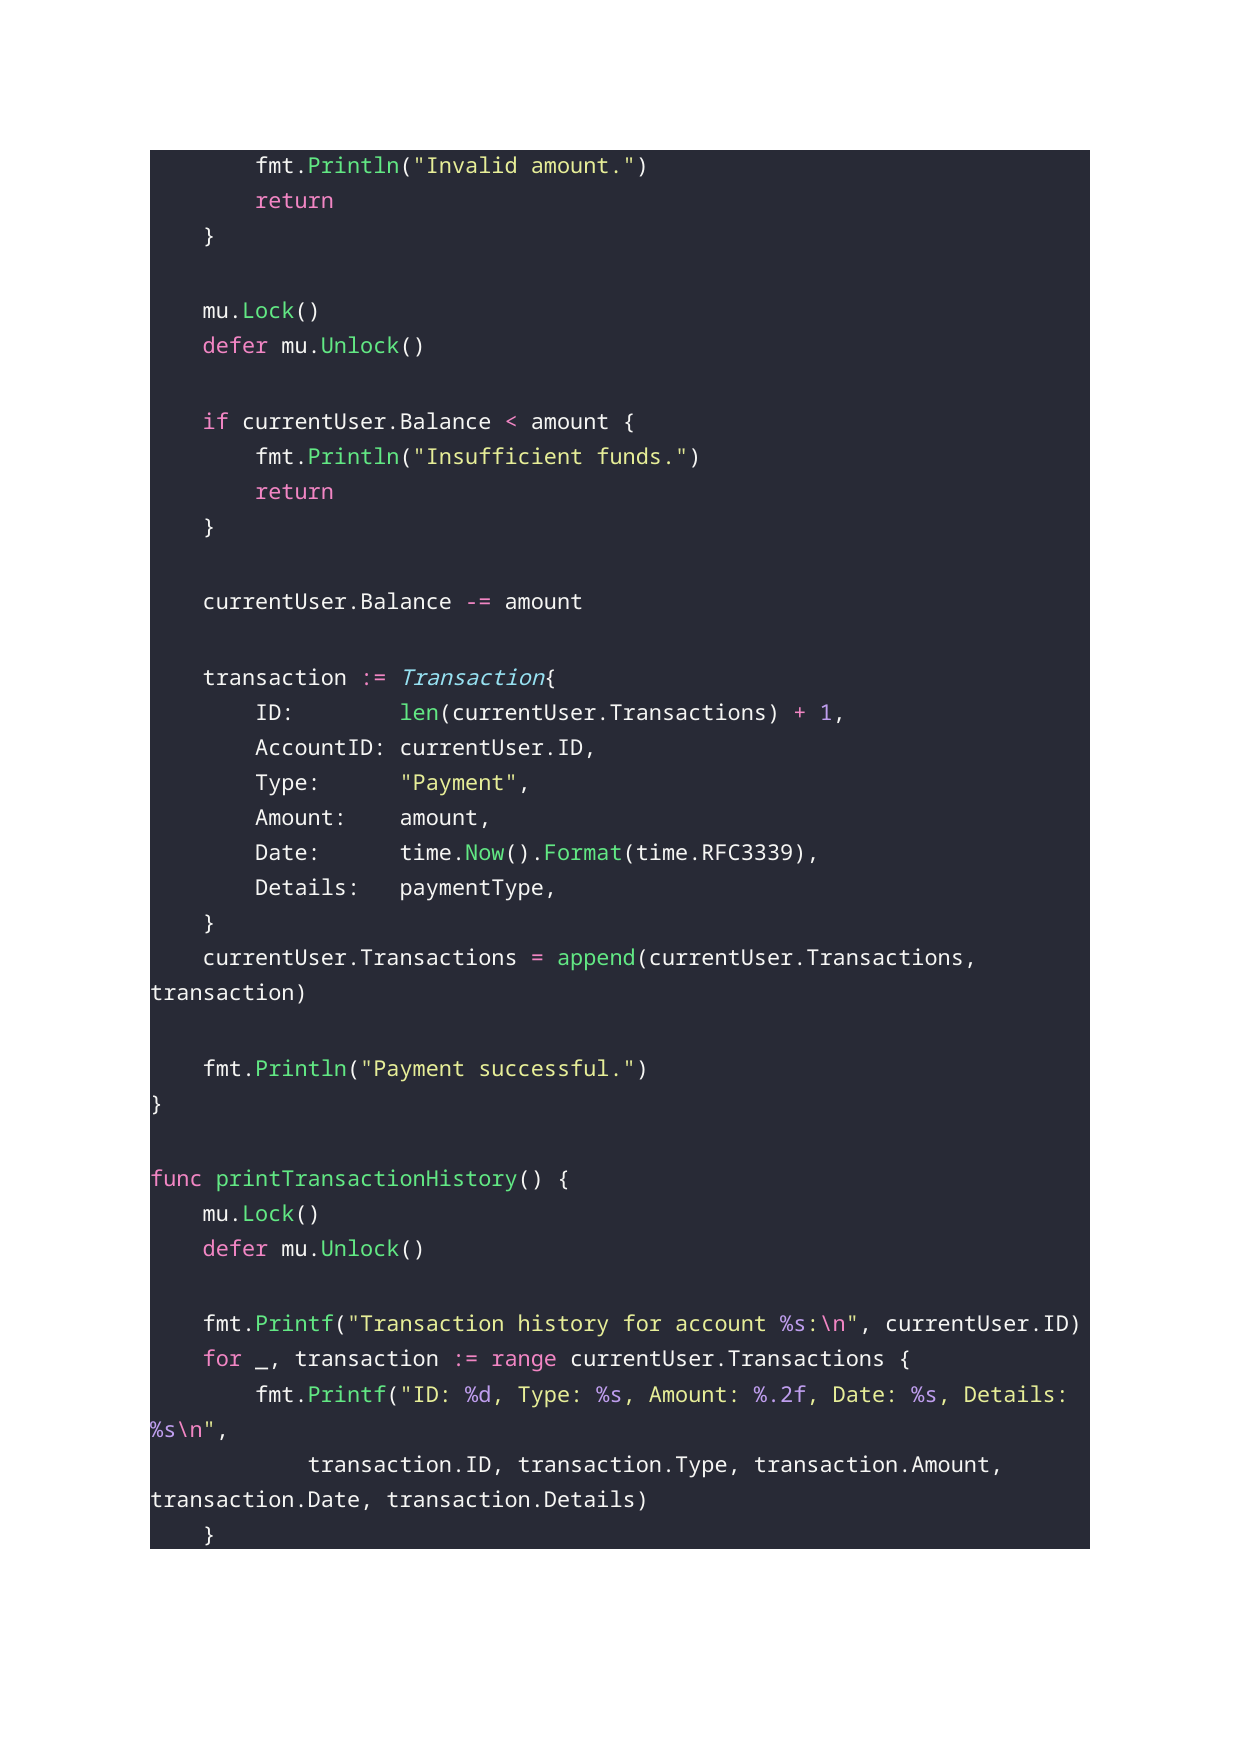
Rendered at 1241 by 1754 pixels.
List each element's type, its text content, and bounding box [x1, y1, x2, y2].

text fmt.Printf("ID: %d, Type: %s, Amount: %.2f, Date: %s, Details: %s\n", [150, 1378, 1090, 1443]
text fmt.Println("Invalid amount.") [150, 150, 1090, 180]
text Amount: amount, [150, 802, 1090, 832]
text transaction := Transaction{ [150, 661, 1090, 691]
text Date: time.Now().Format(time.RFC3339), [150, 837, 1090, 867]
text return [150, 476, 1090, 506]
text } [150, 1519, 1090, 1549]
text return [150, 185, 1090, 215]
text } [150, 907, 1090, 937]
text defer mu.Unlock() [150, 331, 1090, 360]
text func printTransactionHistory() { [150, 1163, 1090, 1193]
text mu.Lock() [150, 295, 1090, 325]
text Type: "Payment", [150, 767, 1090, 797]
text AccountID: currentUser.ID, [150, 732, 1090, 761]
text fmt.Println("Payment successful.") [150, 1053, 1090, 1082]
text currentUser.Transactions = append(currentUser.Transactions, transaction) [150, 942, 1090, 1007]
text for _, transaction := range currentUser.Transactions { [150, 1343, 1090, 1373]
text fmt.Printf("Transaction history for account %s:\n", currentUser.ID) [150, 1308, 1090, 1338]
text currentUser.Balance -= amount [150, 586, 1090, 616]
text if currentUser.Balance < amount { [150, 406, 1090, 436]
text Details: paymentType, [150, 872, 1090, 902]
text transaction.ID, transaction.Type, transaction.Amount, transaction.Date, transaction.Details) [150, 1449, 1090, 1514]
text fmt.Println("Insufficient funds.") [150, 441, 1090, 471]
text ID: len(currentUser.Transactions) + 1, [150, 697, 1090, 726]
text mu.Lock() [150, 1198, 1090, 1228]
text defer mu.Unlock() [150, 1233, 1090, 1263]
text } [150, 1088, 1090, 1117]
text } [150, 220, 1090, 250]
text } [150, 511, 1090, 541]
